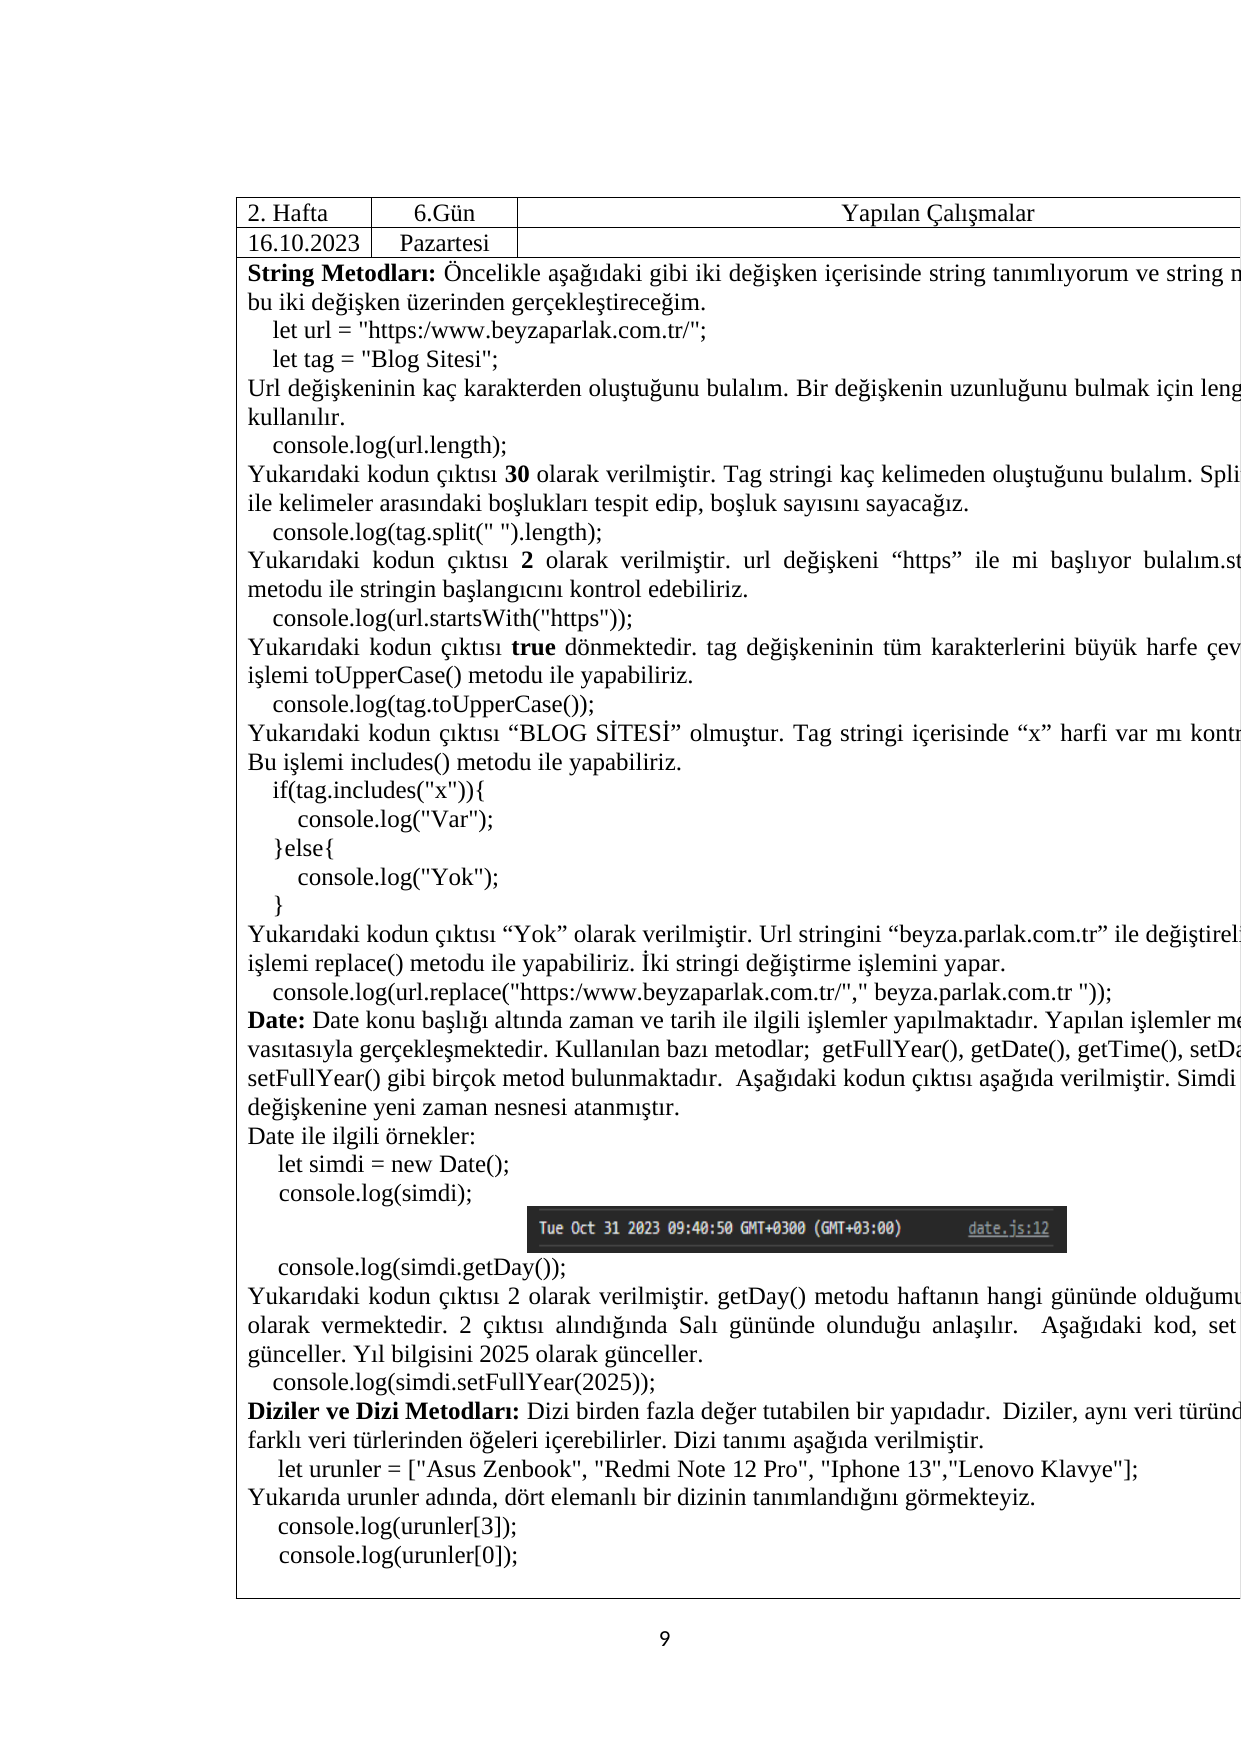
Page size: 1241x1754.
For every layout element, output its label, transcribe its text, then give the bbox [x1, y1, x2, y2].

picture [527, 1206, 1067, 1253]
table_header 6.Gün [372, 198, 517, 227]
table_cell Pazartesi [372, 228, 517, 257]
table_header 2. Hafta [237, 198, 371, 227]
table_cell [518, 228, 1240, 257]
table_cell 16.10.2023 [237, 228, 371, 257]
table_header Yapılan Çalışmalar [518, 198, 1240, 227]
